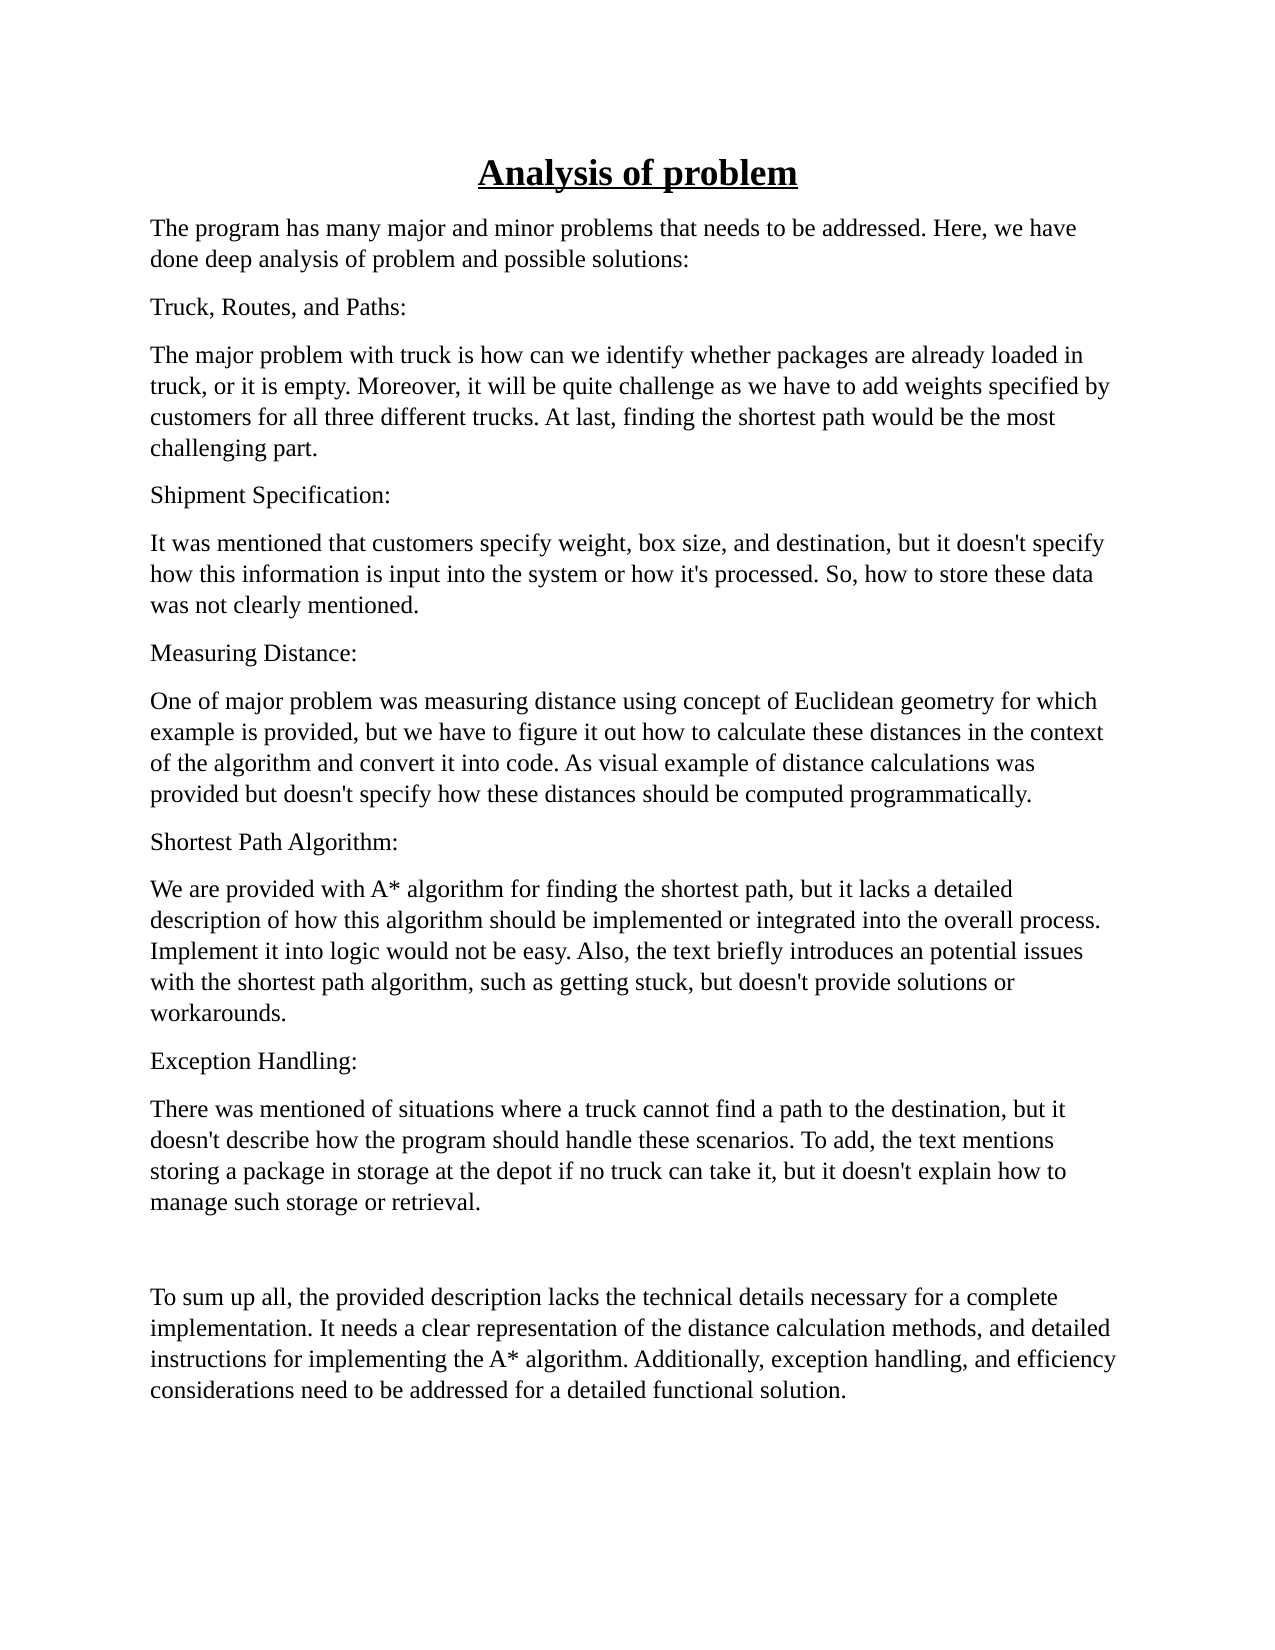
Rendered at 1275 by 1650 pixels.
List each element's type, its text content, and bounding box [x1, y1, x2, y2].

text Exception Handling: [150, 1046, 1125, 1075]
text One of major problem was measuring distance using concept of Euclidean geometry for which example is provided, but we have to figure it out how to calculate these distances in the context of the algorithm and convert it into code. As visual example of distance calculations was provided but doesn't specify how these distances should be computed programmatically. [150, 686, 1125, 808]
text The program has many major and minor problems that needs to be addressed. Here, we have done deep analysis of problem and possible solutions: [150, 213, 1125, 273]
text Analysis of problem [150, 150, 1125, 193]
text Shortest Path Algorithm: [150, 827, 1125, 855]
text There was mentioned of situations where a truck cannot find a path to the destination, but it doesn't describe how the program should handle these scenarios. To add, the text mentions storing a package in storage at the depot if no truck can take it, but it doesn't explain how to manage such storage or retrieval. [150, 1094, 1125, 1216]
text We are provided with A* algorithm for finding the shortest path, but it lacks a detailed description of how this algorithm should be implemented or integrated into the overall process. Implement it into logic would not be easy. Also, the text briefly introduces an potential issues with the shortest path algorithm, such as getting stuck, but doesn't provide solutions or workarounds. [150, 874, 1125, 1027]
text To sum up all, the provided description lacks the technical details necessary for a complete implementation. It needs a clear representation of the distance calculation methods, and detailed instructions for implementing the A* algorithm. Additionally, exception handling, and efficiency considerations need to be addressed for a detailed functional solution. [150, 1282, 1125, 1404]
text Shipment Specification: [150, 481, 1125, 509]
text Truck, Routes, and Paths: [150, 292, 1125, 321]
text It was mentioned that customers specify weight, box size, and destination, but it doesn't specify how this information is input into the system or how it's processed. So, how to store these data was not clearly mentioned. [150, 528, 1125, 619]
text The major problem with truck is how can we identify whether packages are already loaded in truck, or it is empty. Moreover, it will be quite challenge as we have to add weights specified by customers for all three different trucks. At last, finding the shortest path would be the most challenging part. [150, 340, 1125, 462]
text Measuring Distance: [150, 638, 1125, 667]
